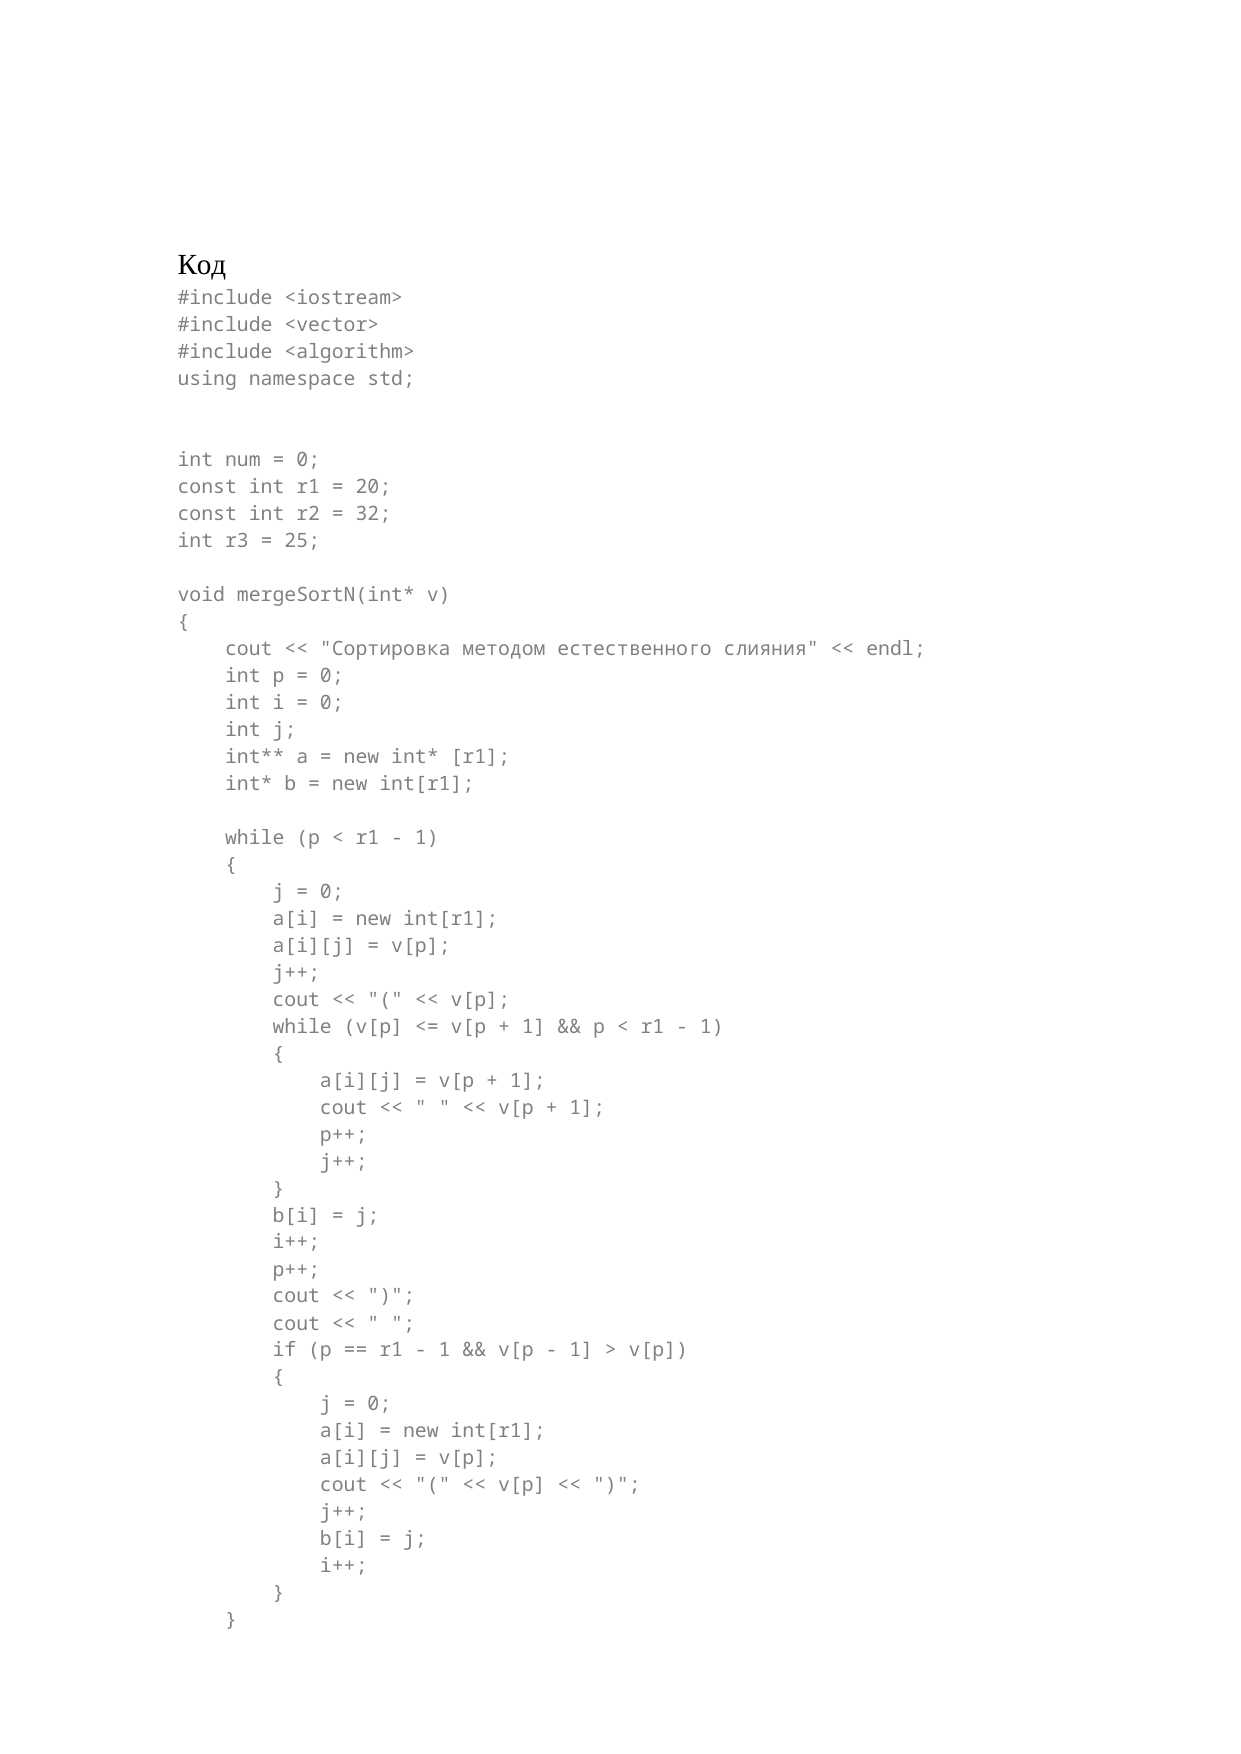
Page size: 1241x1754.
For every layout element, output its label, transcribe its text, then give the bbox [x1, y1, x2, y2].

text int j; [177, 715, 1152, 742]
text } [177, 1578, 1152, 1606]
text a[i][j] = v[p]; [177, 931, 1152, 958]
text p++; [177, 1120, 1152, 1147]
text a[i] = new int[r1]; [177, 1417, 1152, 1444]
text using namespace std; [177, 364, 1152, 391]
text } [177, 1606, 1152, 1632]
text a[i][j] = v[p + 1]; [177, 1066, 1152, 1093]
text cout << "Сортировка методом естественного слияния" << endl; [177, 634, 1152, 661]
text #include <iostream> [177, 283, 1152, 311]
text b[i] = j; [177, 1524, 1152, 1552]
text cout << " " << v[p + 1]; [177, 1093, 1152, 1120]
text a[i] = new int[r1]; [177, 904, 1152, 931]
text a[i][j] = v[p]; [177, 1444, 1152, 1471]
text cout << " "; [177, 1309, 1152, 1336]
text j++; [177, 1147, 1152, 1174]
text cout << "(" << v[p]; [177, 985, 1152, 1012]
text while (v[p] <= v[p + 1] && p < r1 - 1) [177, 1012, 1152, 1039]
text int i = 0; [177, 688, 1152, 715]
text if (p == r1 - 1 && v[p - 1] > v[p]) [177, 1336, 1152, 1363]
text b[i] = j; [177, 1201, 1152, 1228]
text cout << ")"; [177, 1282, 1152, 1309]
text } [177, 1174, 1152, 1201]
text int p = 0; [177, 661, 1152, 688]
text const int r2 = 32; [177, 499, 1152, 526]
text #include <algorithm> [177, 337, 1152, 364]
text j++; [177, 958, 1152, 985]
text int** a = new int* [r1]; [177, 742, 1152, 769]
text const int r1 = 20; [177, 472, 1152, 499]
text int r3 = 25; [177, 526, 1152, 553]
text cout << "(" << v[p] << ")"; [177, 1471, 1152, 1498]
text void mergeSortN(int* v) [177, 580, 1152, 607]
text Код [177, 247, 1152, 281]
text { [177, 850, 1152, 877]
text i++; [177, 1552, 1152, 1578]
text j = 0; [177, 877, 1152, 904]
text p++; [177, 1255, 1152, 1282]
text int* b = new int[r1]; [177, 769, 1152, 796]
text { [177, 607, 1152, 634]
text i++; [177, 1228, 1152, 1255]
text { [177, 1363, 1152, 1390]
text j++; [177, 1498, 1152, 1524]
text while (p < r1 - 1) [177, 823, 1152, 850]
text j = 0; [177, 1390, 1152, 1417]
text int num = 0; [177, 445, 1152, 472]
text { [177, 1039, 1152, 1066]
text #include <vector> [177, 311, 1152, 337]
